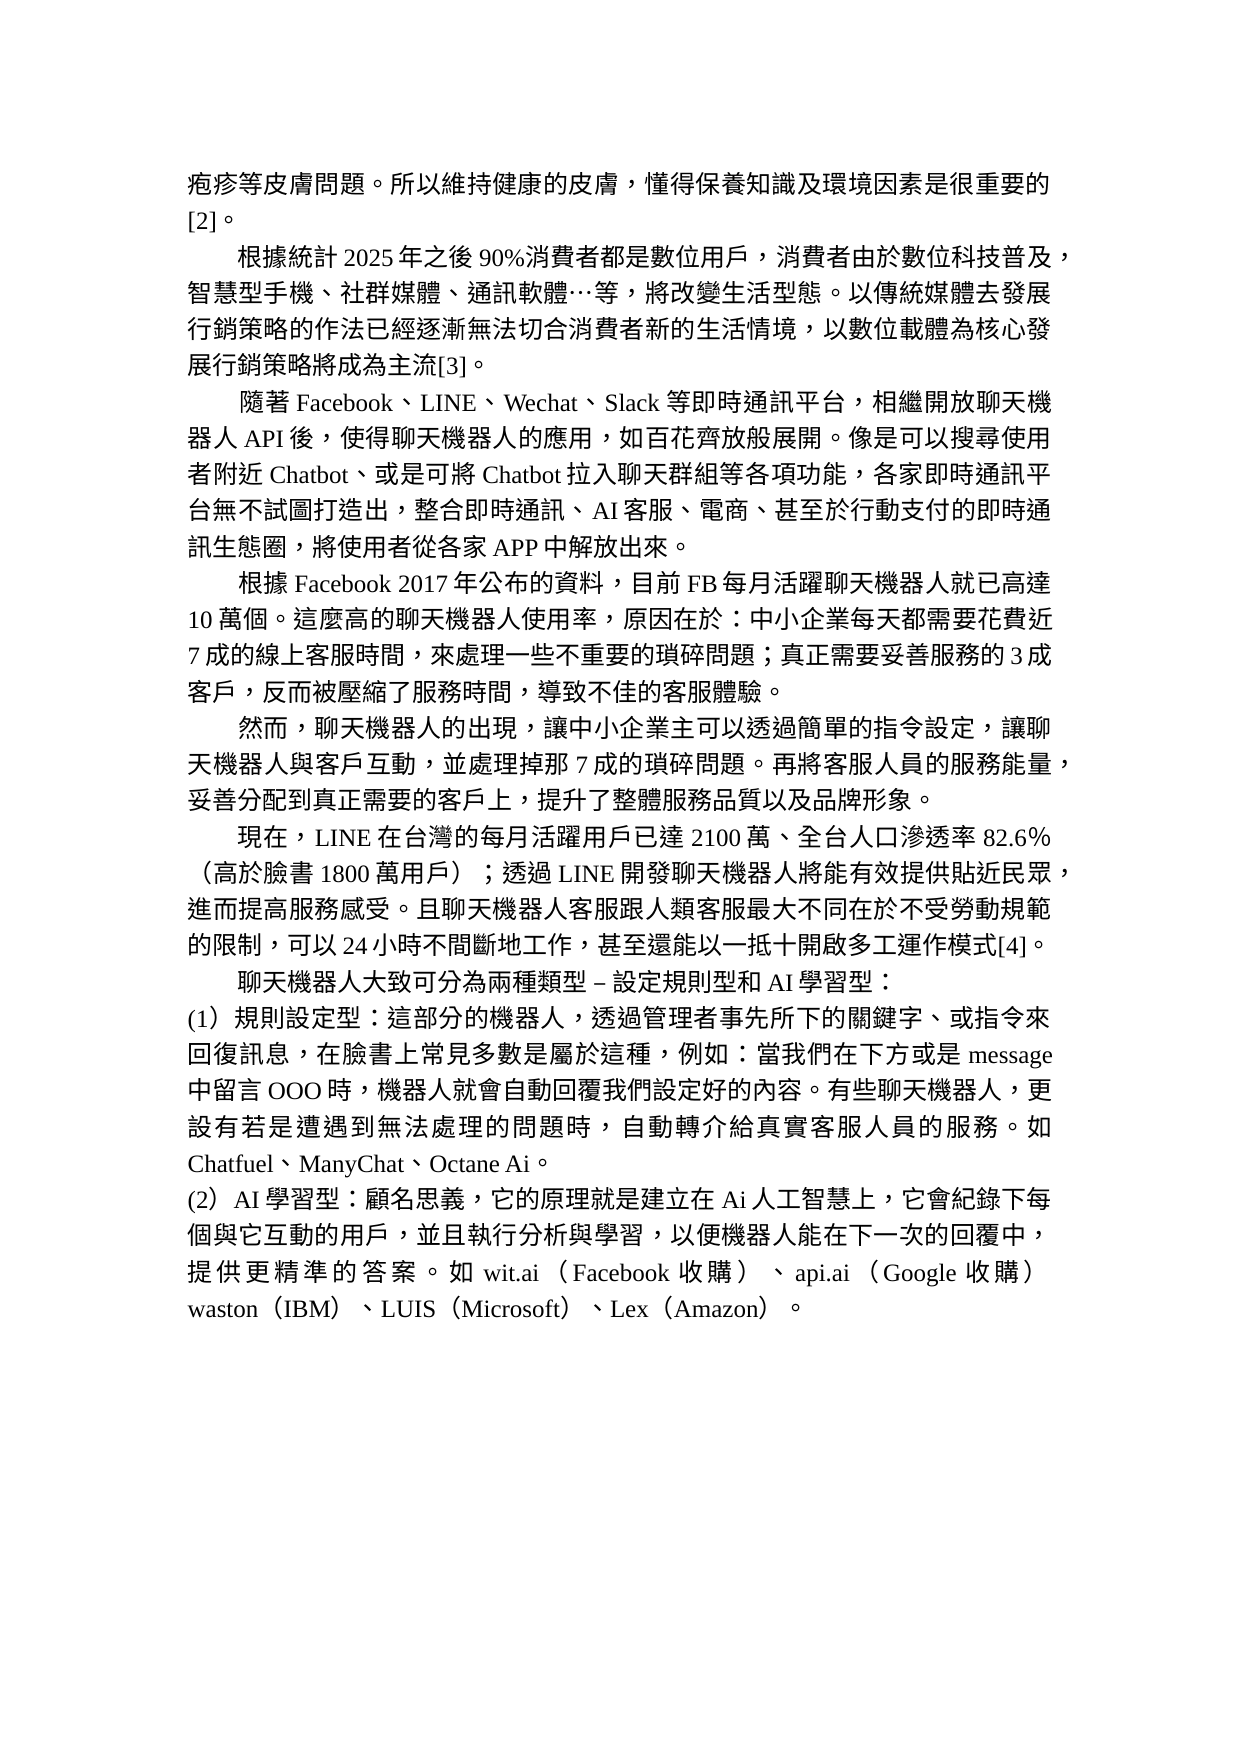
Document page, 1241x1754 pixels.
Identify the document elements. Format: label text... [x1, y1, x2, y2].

text (1）規則設定型：這部分的機器人，透過管理者事先所下的關鍵字、或指令來回復訊息，在臉書上常見多數是屬於這種，例如：當我們在下方或是message中留言OOO時，機器人就會自動回覆我們設定好的內容。有些聊天機器人，更設有若是遭遇到無法處理的問題時，自動轉介給真實客服人員的服務。如Chatfuel、ManyChat、Octane Ai。 [187, 998, 1053, 1179]
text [187, 164, 1053, 237]
text (2）AI學習型：顧名思義，它的原理就是建立在Ai人工智慧上，它會紀錄下每個與它互動的用戶，並且執行分析與學習，以便機器人能在下一次的回覆中，提供更精準的答案。如wit.ai（Facebook收購）、api.ai（Google收購）、waston（IBM）、LUIS（Microsoft）、Lex（Amazon）。 [187, 1179, 1053, 1324]
text 聊天機器人大致可分為兩種類型 – 設定規則型和AI學習型： [187, 962, 1053, 998]
text 根據Facebook 2017年公布的資料，目前FB每月活躍聊天機器人就已高達10萬個。這麼高的聊天機器人使用率，原因在於：中小企業每天都需要花費近7成的線上客服時間，來處理一些不重要的瑣碎問題；真正需要妥善服務的3成客戶，反而被壓縮了服務時間，導致不佳的客服體驗。 [187, 563, 1053, 708]
text 然而，聊天機器人的出現，讓中小企業主可以透過簡單的指令設定，讓聊天機器人與客戶互動，並處理掉那7成的瑣碎問題。再將客服人員的服務能量，妥善分配到真正需要的客戶上，提升了整體服務品質以及品牌形象。 [187, 708, 1053, 817]
text 現在，LINE在台灣的每月活躍用戶已達2100萬、全台人口滲透率82.6％（高於臉書1800萬用戶）；透過LINE開發聊天機器人將能有效提供貼近民眾，進而提高服務感受。且聊天機器人客服跟人類客服最大不同在於不受勞動規範的限制，可以24小時不間斷地工作，甚至還能以一抵十開啟多工運作模式[4]。 [187, 817, 1053, 962]
text 隨著Facebook、LINE、Wechat、Slack等即時通訊平台，相繼開放聊天機器人API後，使得聊天機器人的應用，如百花齊放般展開。像是可以搜尋使用者附近Chatbot、或是可將Chatbot拉入聊天群組等各項功能，各家即時通訊平台無不試圖打造出，整合即時通訊、AI客服、電商、甚至於行動支付的即時通訊生態圈，將使用者從各家APP中解放出來。 [187, 382, 1053, 563]
text 根據統計2025年之後90%消費者都是數位用戶，消費者由於數位科技普及，智慧型手機、社群媒體、通訊軟體…等，將改變生活型態。以傳統媒體去發展行銷策略的作法已經逐漸無法切合消費者新的生活情境，以數位載體為核心發展行銷策略將成為主流[3]。 [187, 237, 1053, 382]
